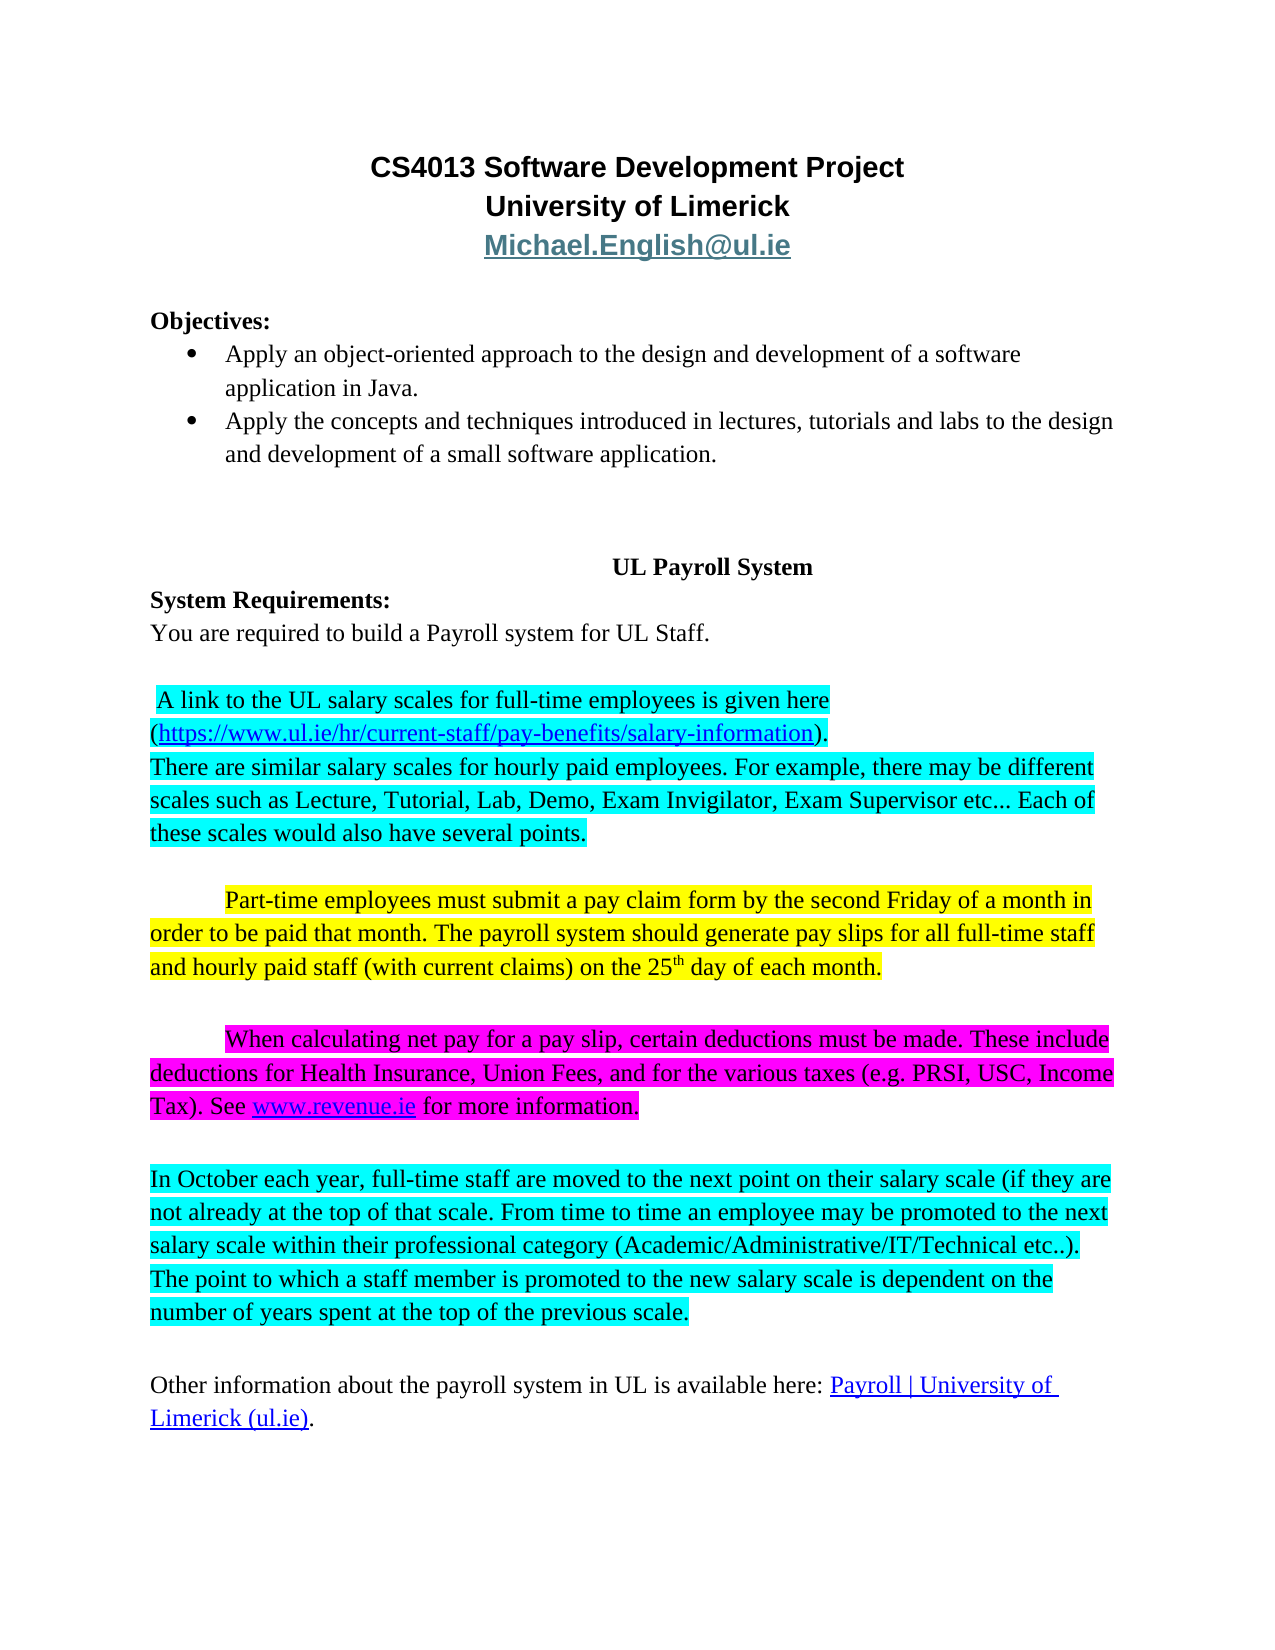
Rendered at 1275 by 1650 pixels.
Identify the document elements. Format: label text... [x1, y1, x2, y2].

text There are similar salary scales for hourly paid employees. For example, there may be different scales such as Lecture, Tutorial, Lab, Demo, Exam Invigilator, Exam Supervisor etc... Each of these scales would also have several points. [150, 752, 1125, 847]
text Michael.English@ul.ie [150, 228, 1125, 261]
text In October each year, full-time staff are moved to the next point on their salary scale (if they are not already at the top of that scale. From time to time an employee may be promoted to the next salary scale within their professional category (Academic/Administrative/IT/Technical etc..). The point to which a staff member is promoted to the new salary scale is dependent on the number of years spent at the top of the previous scale. [150, 1164, 1125, 1326]
text System Requirements: [150, 585, 1125, 614]
list Apply the concepts and techniques introduced in lectures, tutorials and labs to the design and development of a small software application. [187, 406, 1125, 468]
text Other information about the payroll system in UL is available here: Payroll | University of Limerick (ul.ie). [150, 1370, 1125, 1432]
text CS4013 Software Development Project [150, 150, 1125, 183]
text Objectives: [150, 306, 1125, 335]
text University of Limerick [150, 189, 1125, 222]
text Part-time employees must submit a pay claim form by the second Friday of a month in order to be paid that month. The payroll system should generate pay slips for all full-time staff and hourly paid staff (with current claims) on the 25th day of each month. [150, 885, 1125, 980]
text UL Payroll System [300, 552, 1125, 580]
list Apply an object-oriented approach to the design and development of a software application in Java. [187, 339, 1125, 401]
text When calculating net pay for a pay slip, certain deductions must be made. These include deductions for Health Insurance, Union Fees, and for the various taxes (e.g. PRSI, USC, Income Tax). See www.revenue.ie for more information. [150, 1024, 1125, 1120]
text A link to the UL salary scales for full-time employees is given here (https://www.ul.ie/hr/current-staff/pay-benefits/salary-information). [150, 685, 1125, 747]
text You are required to build a Payroll system for UL Staff. [150, 618, 1125, 647]
